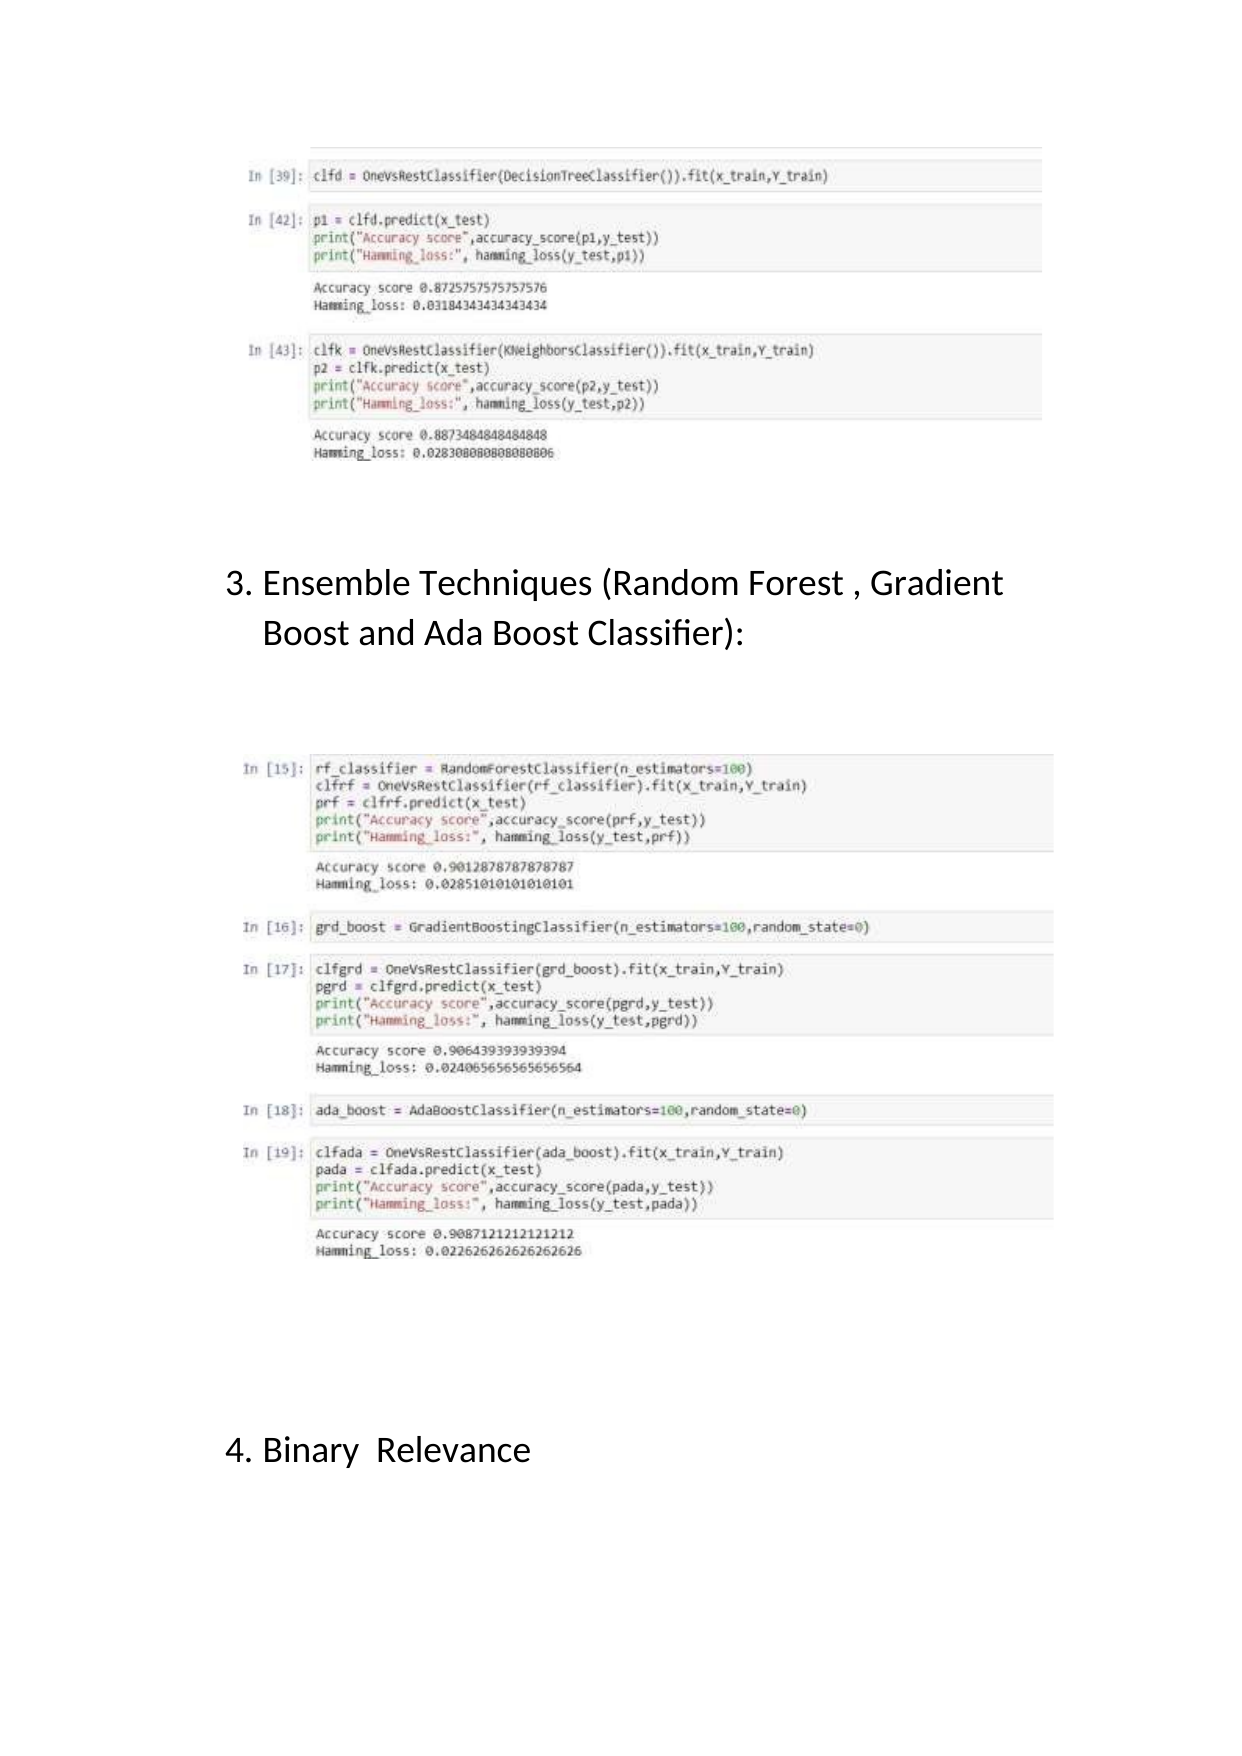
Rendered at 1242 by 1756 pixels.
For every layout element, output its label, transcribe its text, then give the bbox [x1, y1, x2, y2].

picture [248, 147, 1043, 461]
list Binary Relevance [225, 1426, 1119, 1472]
picture [243, 754, 1054, 1259]
subtitle Ensemble Techniques (Random Forest , Gradient Boost and Ada Boost Classifier): [225, 559, 1006, 654]
